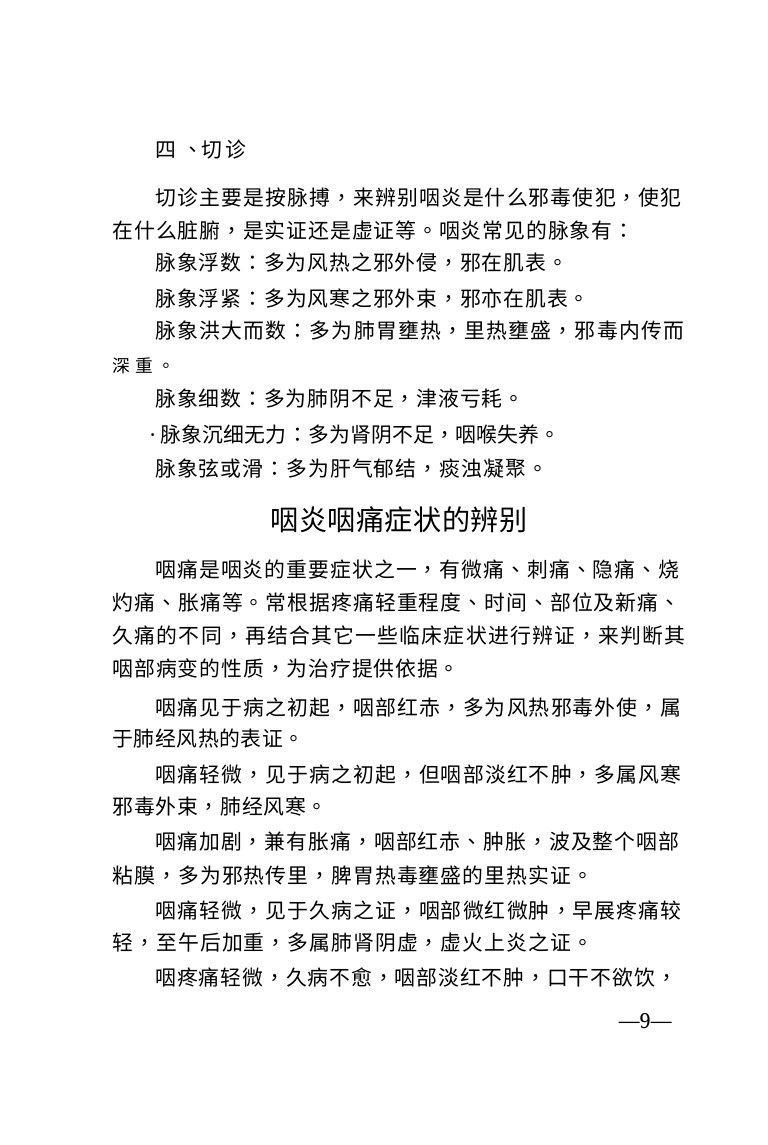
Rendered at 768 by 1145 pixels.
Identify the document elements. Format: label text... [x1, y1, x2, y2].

text 咽痛轻微，见于久病之证，咽部微红微肿，早展疼痛较 轻，至午后加重，多属肺肾阴虚，虚火上炎之证。 [112, 896, 682, 957]
text 脉象洪大而数：多为肺胃壅热，里热壅盛，邪毒内传而 深 重 。 [112, 317, 686, 378]
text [112, 963, 677, 992]
text 脉象浮紧：多为风寒之邪外束，邪亦在肌表。 [155, 286, 686, 311]
text 脉象浮数：多为风热之邪外侵，邪在肌表。 [155, 250, 686, 276]
text 四 、切 诊 [155, 137, 686, 163]
text · 脉象沉细无力：多为肾阴不足，咽喉失养。 脉象弦或滑：多为肝气郁结，痰浊凝聚。 [150, 421, 573, 482]
text 咽炎咽痛症状的辨别 [271, 503, 686, 538]
text 切诊主要是按脉搏，来辨别咽炎是什么邪毒使犯，使犯 在什么脏腑，是实证还是虚证等。咽炎常见的脉象有： [112, 183, 682, 244]
text 咽痛是咽炎的重要症状之一，有微痛、刺痛、隐痛、烧 灼痛、胀痛等。常根据疼痛轻重程度、时间、部位及新痛、 久痛的不同，再结合其它一些临床症状进行辨证，来判断其 咽部病变的性质，为治疗提供依据。 [112, 555, 685, 682]
text 咽痛轻微，见于病之初起，但咽部淡红不肿，多属风寒 邪毒外束，肺经风寒。 [112, 760, 683, 821]
text 咽痛加剧，兼有胀痛，咽部红赤、肿胀，波及整个咽部 粘膜，多为邪热传里，脾胃热毒壅盛的里热实证。 [112, 827, 680, 889]
text 脉象细数：多为肺阴不足，津液亏耗。 [155, 386, 686, 412]
text 咽痛见于病之初起，咽部红赤，多为风热邪毒外使，属 于肺经风热的表证。 [112, 693, 683, 753]
